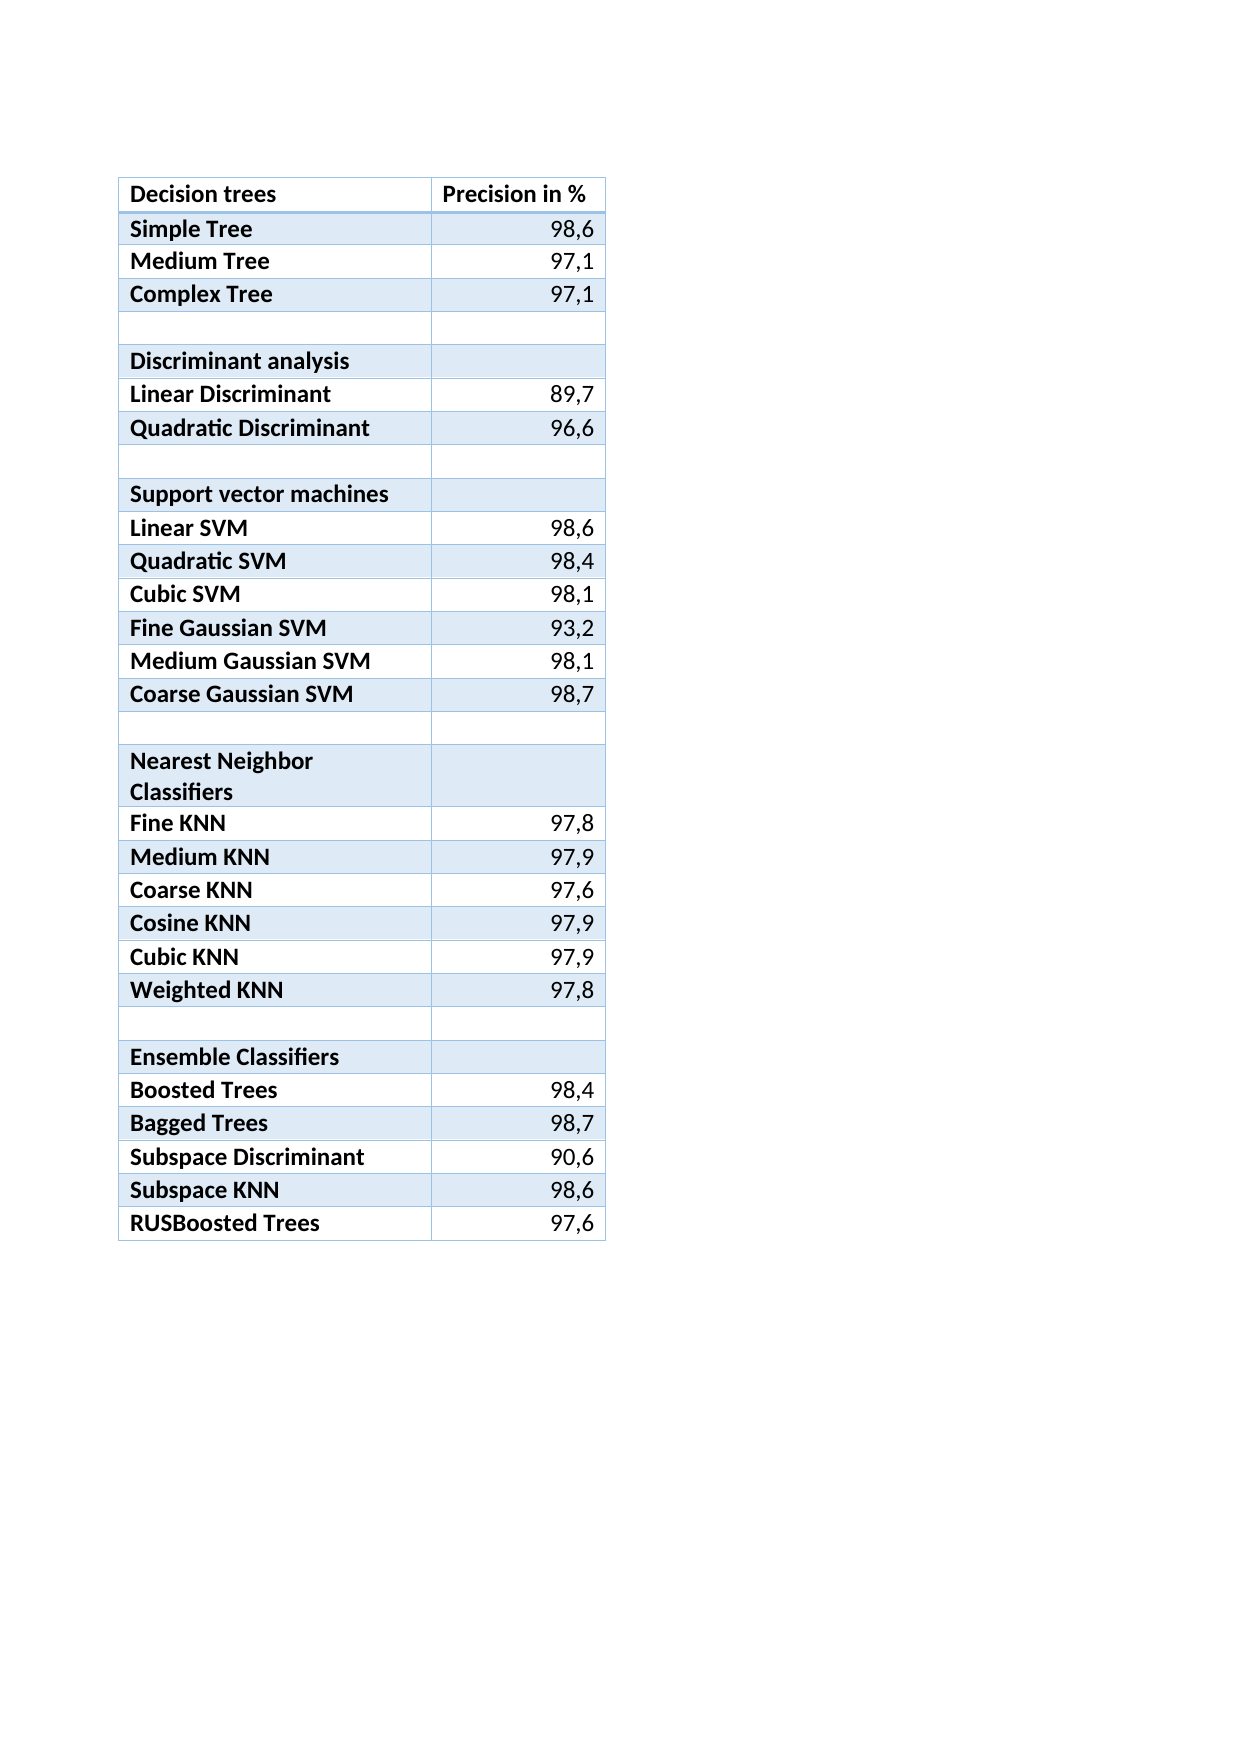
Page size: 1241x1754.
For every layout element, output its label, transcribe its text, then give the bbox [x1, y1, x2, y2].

table_cell [432, 1041, 605, 1073]
table_cell Nearest Neighbor Classifiers [119, 745, 431, 806]
table_cell [432, 445, 605, 477]
table_cell Ensemble Classifiers [119, 1041, 431, 1073]
table_cell Bagged Trees [119, 1107, 431, 1139]
table_cell Fine Gaussian SVM [119, 612, 431, 644]
table_cell Simple Tree [119, 214, 431, 244]
table_cell 98,6 [432, 512, 605, 544]
table_cell Linear Discriminant [119, 379, 431, 411]
table_cell [119, 445, 431, 477]
table_cell 97,9 [432, 941, 605, 973]
table_cell 90,6 [432, 1141, 605, 1173]
table_header Decision trees [119, 178, 431, 211]
table_cell Quadratic SVM [119, 545, 431, 577]
table_cell Subspace KNN [119, 1174, 431, 1206]
table_cell 98,4 [432, 1074, 605, 1106]
table_cell 98,6 [432, 1174, 605, 1206]
table_cell 97,8 [432, 974, 605, 1006]
table_cell 97,6 [432, 1207, 605, 1239]
table_cell 97,8 [432, 807, 605, 839]
table_cell Cubic KNN [119, 941, 431, 973]
table_cell [119, 712, 431, 744]
table_cell 98,7 [432, 1107, 605, 1139]
table_cell Subspace Discriminant [119, 1141, 431, 1173]
table_cell Complex Tree [119, 279, 431, 311]
table_cell Boosted Trees [119, 1074, 431, 1106]
table_cell 98,1 [432, 579, 605, 611]
table_header Precision in % [432, 178, 605, 211]
table_cell 97,9 [432, 907, 605, 939]
table_cell [432, 312, 605, 344]
table_cell Discriminant analysis [119, 345, 431, 377]
table_cell Medium KNN [119, 841, 431, 873]
table_cell 98,4 [432, 545, 605, 577]
table_cell 98,6 [432, 214, 605, 244]
table_cell 89,7 [432, 379, 605, 411]
table_cell 96,6 [432, 412, 605, 444]
table_cell Medium Gaussian SVM [119, 645, 431, 677]
table_cell Coarse KNN [119, 874, 431, 906]
table_cell 97,1 [432, 245, 605, 277]
table_cell Quadratic Discriminant [119, 412, 431, 444]
table_cell [119, 1007, 431, 1039]
table_cell Medium Tree [119, 245, 431, 277]
table_cell Cubic SVM [119, 579, 431, 611]
table_cell Linear SVM [119, 512, 431, 544]
table_cell Weighted KNN [119, 974, 431, 1006]
table_cell 98,1 [432, 645, 605, 677]
table_cell Coarse Gaussian SVM [119, 679, 431, 711]
table_cell Support vector machines [119, 479, 431, 511]
table_cell 93,2 [432, 612, 605, 644]
table_cell 97,6 [432, 874, 605, 906]
table_cell Cosine KNN [119, 907, 431, 939]
table_cell [432, 479, 605, 511]
table_cell 98,7 [432, 679, 605, 711]
table_cell Fine KNN [119, 807, 431, 839]
table_cell [119, 312, 431, 344]
table_cell 97,9 [432, 841, 605, 873]
table_cell [432, 745, 605, 806]
table_cell 97,1 [432, 279, 605, 311]
table_cell RUSBoosted Trees [119, 1207, 431, 1239]
table_cell [432, 1007, 605, 1039]
table_cell [432, 345, 605, 377]
table_cell [432, 712, 605, 744]
